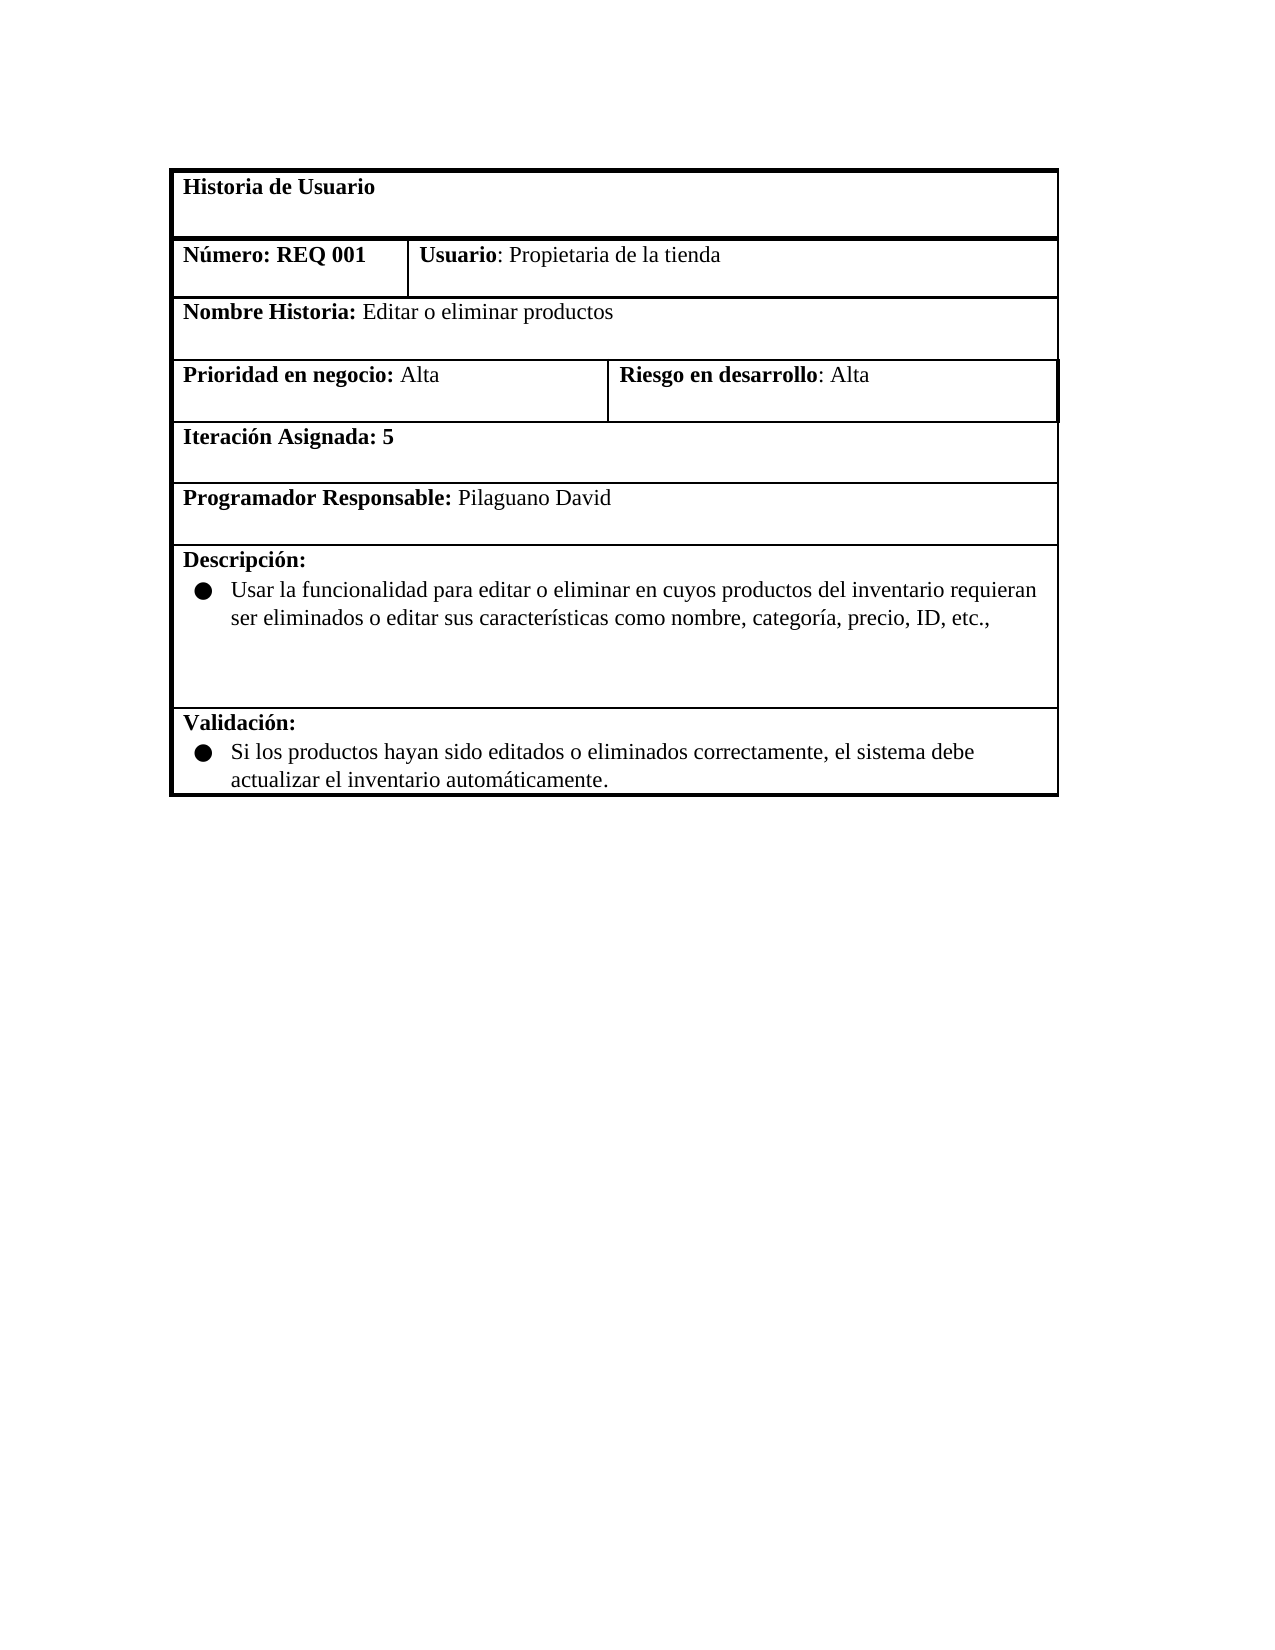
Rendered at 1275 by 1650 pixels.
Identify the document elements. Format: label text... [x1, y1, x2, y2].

table_cell Número: REQ 001 [174, 241, 407, 296]
table_cell Descripción: Usar la funcionalidad para editar o eliminar en cuyos productos del inventario requieran ser eliminados o editar sus características como nombre, categoría, precio, ID, etc., [174, 546, 1057, 707]
table_cell Prioridad en negocio: Alta [174, 361, 607, 421]
table_header Historia de Usuario [174, 173, 1057, 236]
table_cell Iteración Asignada: 5 [174, 423, 1057, 482]
table_cell Riesgo en desarrollo: Alta [609, 361, 1056, 421]
table_cell Nombre Historia: Editar o eliminar productos [174, 299, 1057, 359]
table_cell Programador Responsable: Pilaguano David [174, 484, 1057, 544]
table_cell Validación: Si los productos hayan sido editados o eliminados correctamente, el sistema debe actualizar el inventario automáticamente. [174, 709, 1057, 793]
table_cell Usuario: Propietaria de la tienda [409, 241, 1057, 296]
